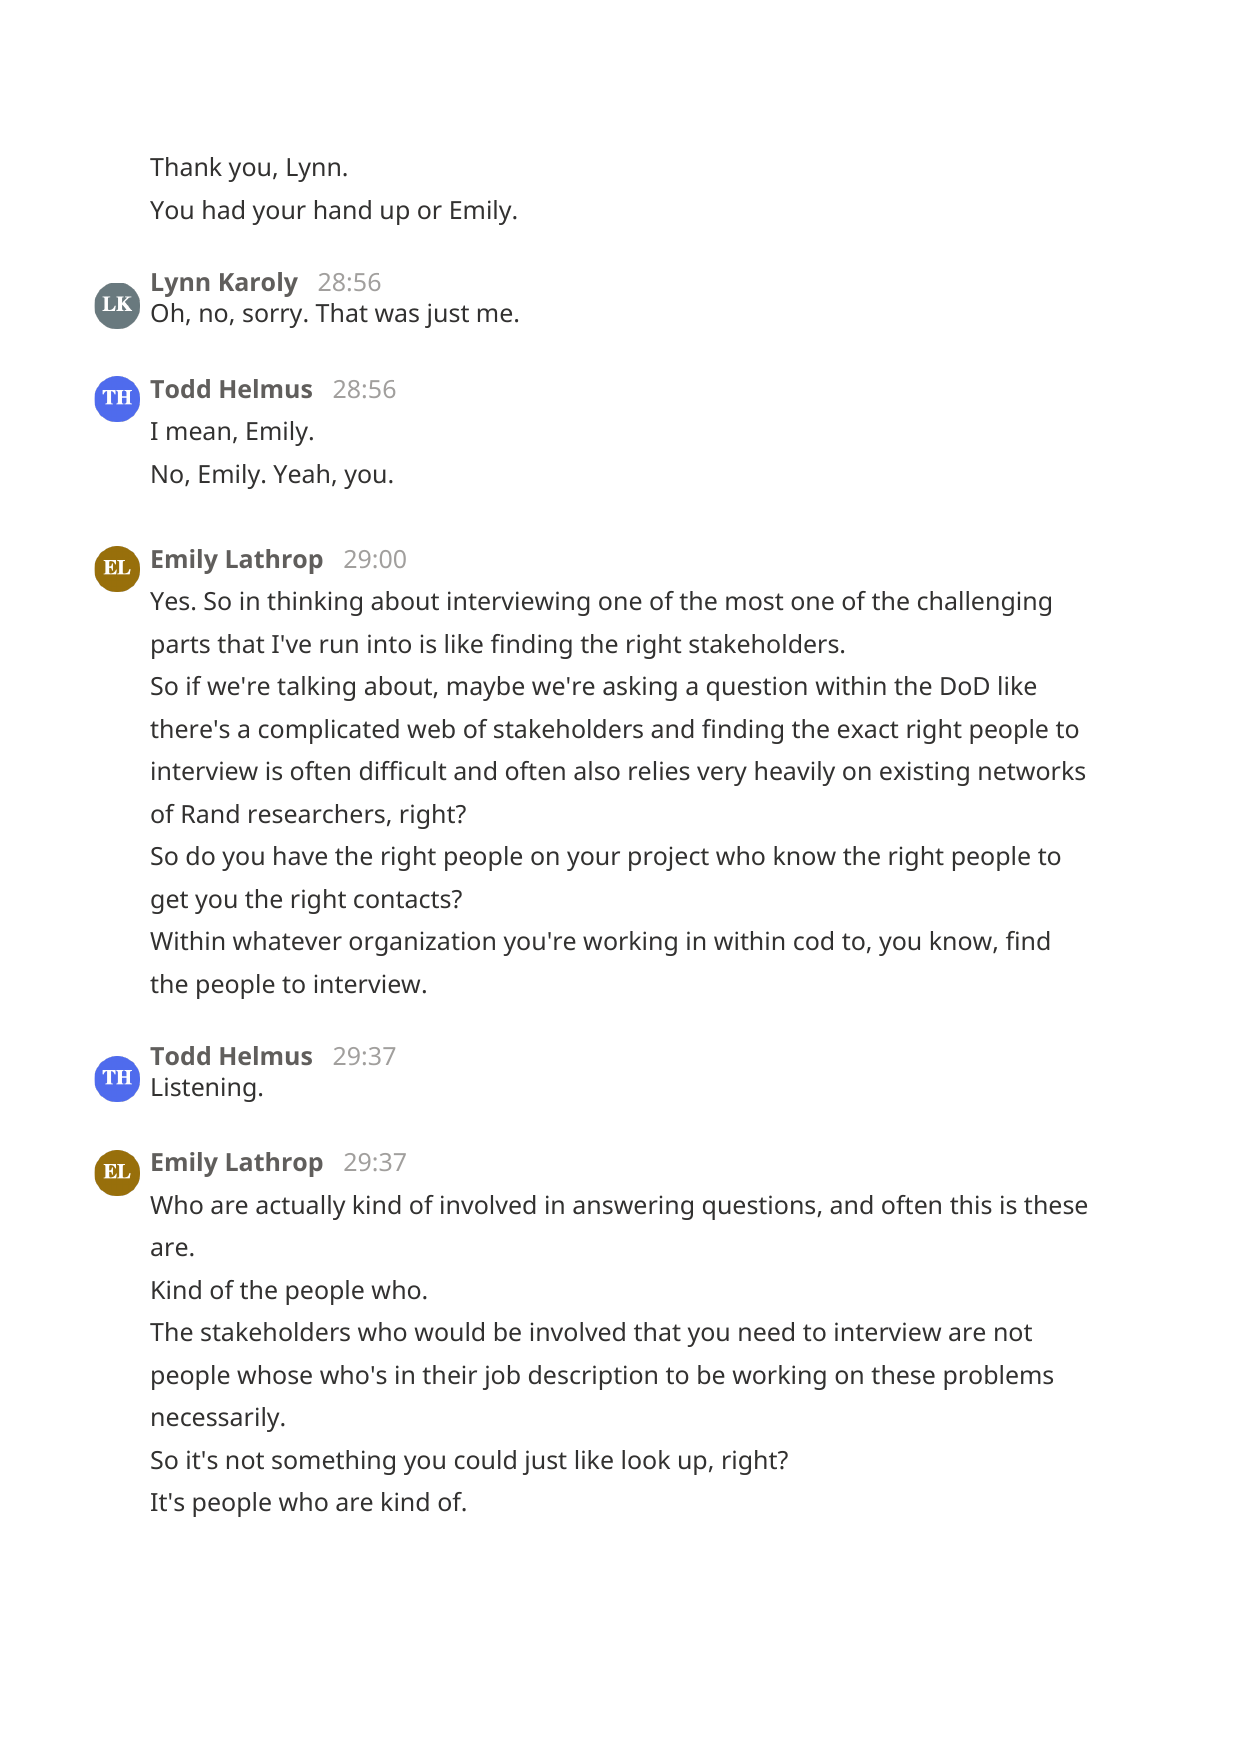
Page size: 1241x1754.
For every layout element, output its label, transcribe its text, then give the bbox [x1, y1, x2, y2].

text Emily Lathrop 29:37 Who are actually kind of involved in answering questions, and often this is these are. Kind of the people who. The stakeholders who would be involved that you need to interview are not people whose who's in their job description to be working on these problems necessarily. So it's not something you could just like look up, right? It's people who are kind of. [150, 1102, 1090, 1519]
picture [94, 1056, 140, 1102]
text Emily Lathrop 29:00 Yes. So in thinking about interviewing one of the most one of the challenging parts that I've run into is like finding the right stakeholders. So if we're talking about, maybe we're asking a question within the DoD like there's a complicated web of stakeholders and finding the exact right people to interview is often difficult and often also relies very heavily on existing networks of Rand researchers, right? So do you have the right people on your project who know the right people to get you the right contacts? Within whatever organization you're working in within cod to, you know, find the people to interview. [150, 499, 1090, 1000]
text Lynn Karoly 28:56 Oh, no, sorry. That was just me. [150, 235, 1090, 329]
picture [94, 1150, 140, 1196]
picture [94, 546, 140, 592]
picture [94, 376, 140, 422]
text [150, 150, 1090, 227]
text Todd Helmus 28:56 I mean, Emily. No, Emily. Yeah, you. [150, 329, 1090, 490]
text Todd Helmus 29:37 Listening. [150, 1009, 1090, 1102]
picture [94, 283, 140, 329]
